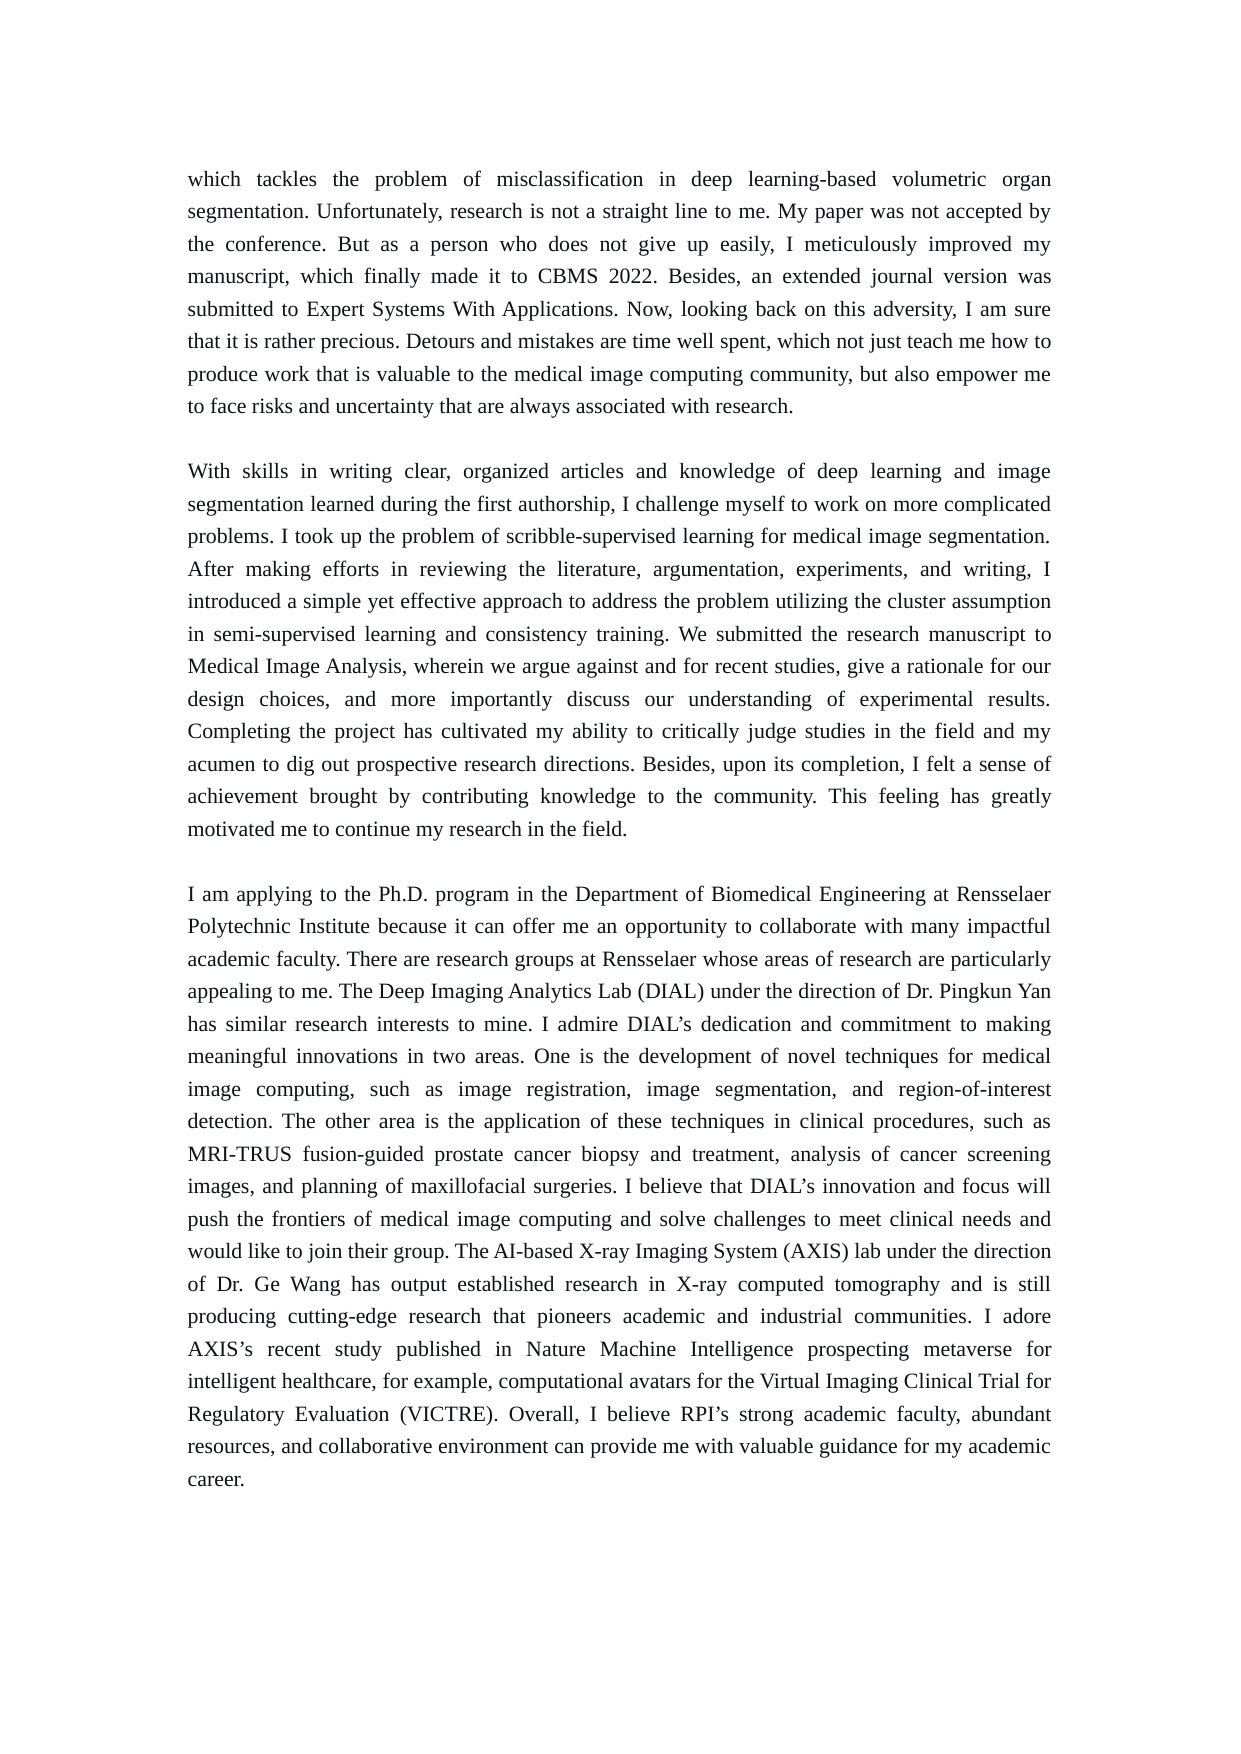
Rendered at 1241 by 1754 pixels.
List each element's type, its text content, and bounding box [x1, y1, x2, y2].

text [187, 162, 1053, 422]
text I am applying to the Ph.D. program in the Department of Biomedical Engineering at Rensselaer Polytechnic Institute because it can offer me an opportunity to collaborate with many impactful academic faculty. There are research groups at Rensselaer whose areas of research are particularly appealing to me. The Deep Imaging Analytics Lab (DIAL) under the direction of Dr. Pingkun Yan has similar research interests to mine. I admire DIAL’s dedication and commitment to making meaningful innovations in two areas. One is the development of novel techniques for medical image computing, such as image registration, image segmentation, and region-of-interest detection. The other area is the application of these techniques in clinical procedures, such as MRI-TRUS fusion-guided prostate cancer biopsy and treatment, analysis of cancer screening images, and planning of maxillofacial surgeries. I believe that DIAL’s innovation and focus will push the frontiers of medical image computing and solve challenges to meet clinical needs and would like to join their group. The AI-based X-ray Imaging System (AXIS) lab under the direction of Dr. Ge Wang has output established research in X-ray computed tomography and is still producing cutting-edge research that pioneers academic and industrial communities. I adore AXIS’s recent study published in Nature Machine Intelligence prospecting metaverse for intelligent healthcare, for example, computational avatars for the Virtual Imaging Clinical Trial for Regulatory Evaluation (VICTRE). Overall, I believe RPI’s strong academic faculty, abundant resources, and collaborative environment can provide me with valuable guidance for my academic career. [187, 877, 1053, 1494]
text With skills in writing clear, organized articles and knowledge of deep learning and image segmentation learned during the first authorship, I challenge myself to work on more complicated problems. I took up the problem of scribble-supervised learning for medical image segmentation. After making efforts in reviewing the literature, argumentation, experiments, and writing, I introduced a simple yet effective approach to address the problem utilizing the cluster assumption in semi-supervised learning and consistency training. We submitted the research manuscript to Medical Image Analysis, wherein we argue against and for recent studies, give a rationale for our design choices, and more importantly discuss our understanding of experimental results. Completing the project has cultivated my ability to critically judge studies in the field and my acumen to dig out prospective research directions. Besides, upon its completion, I felt a sense of achievement brought by contributing knowledge to the community. This feeling has greatly motivated me to continue my research in the field. [187, 454, 1053, 844]
